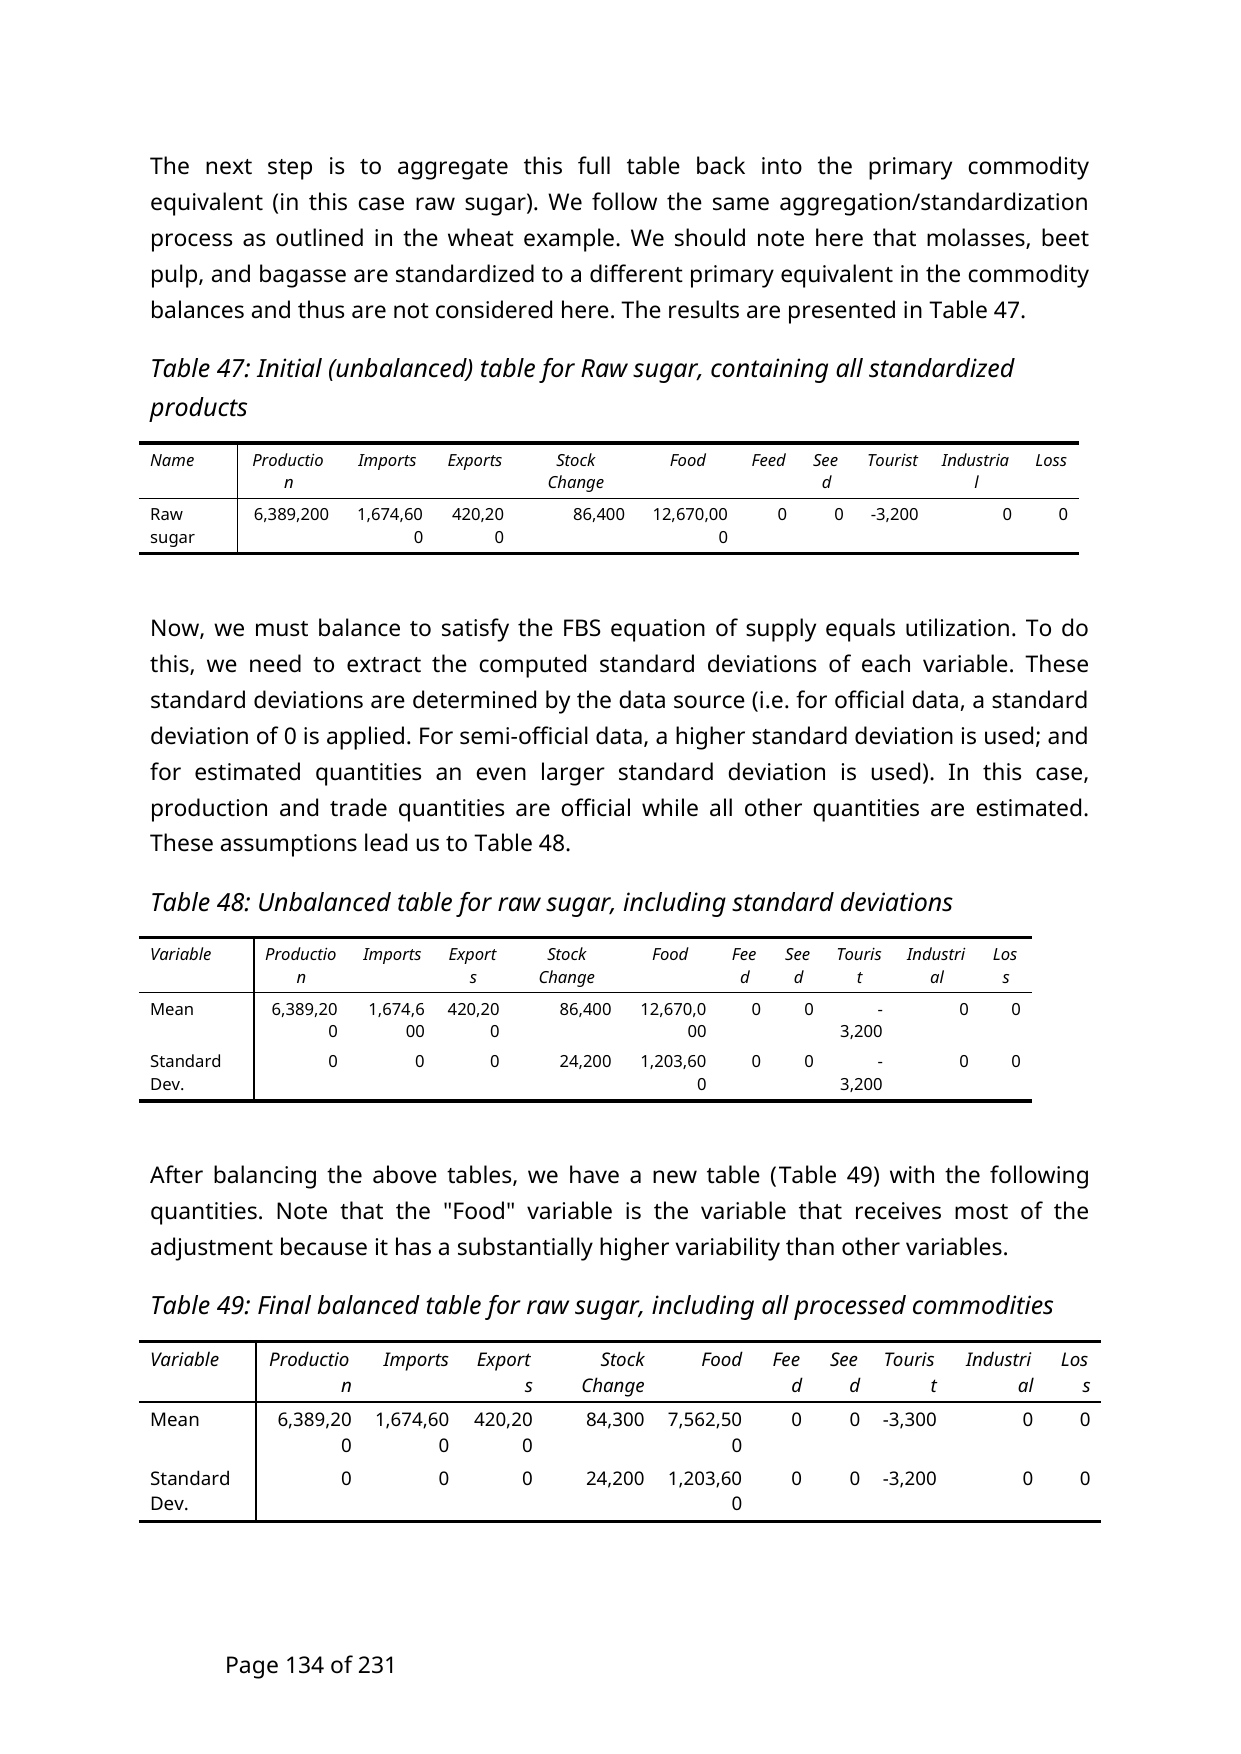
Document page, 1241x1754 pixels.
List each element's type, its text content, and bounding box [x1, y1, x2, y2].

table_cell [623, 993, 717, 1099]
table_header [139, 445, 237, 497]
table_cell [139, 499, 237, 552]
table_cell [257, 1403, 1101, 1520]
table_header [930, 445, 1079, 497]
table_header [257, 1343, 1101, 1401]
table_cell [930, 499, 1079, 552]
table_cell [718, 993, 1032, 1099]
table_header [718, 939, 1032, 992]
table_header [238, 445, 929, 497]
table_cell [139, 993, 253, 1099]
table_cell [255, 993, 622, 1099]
text Table 49: Final balanced table for raw sugar, including all processed commodities [150, 1288, 1090, 1322]
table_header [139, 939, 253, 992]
text Table 48: Unbalanced table for raw sugar, including standard deviations [150, 884, 1090, 918]
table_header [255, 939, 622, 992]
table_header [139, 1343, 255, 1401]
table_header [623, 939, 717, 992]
text Table 47: Initial (unbalanced) table for Raw sugar, containing all standardized products [150, 351, 1090, 424]
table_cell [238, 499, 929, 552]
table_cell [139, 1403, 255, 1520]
